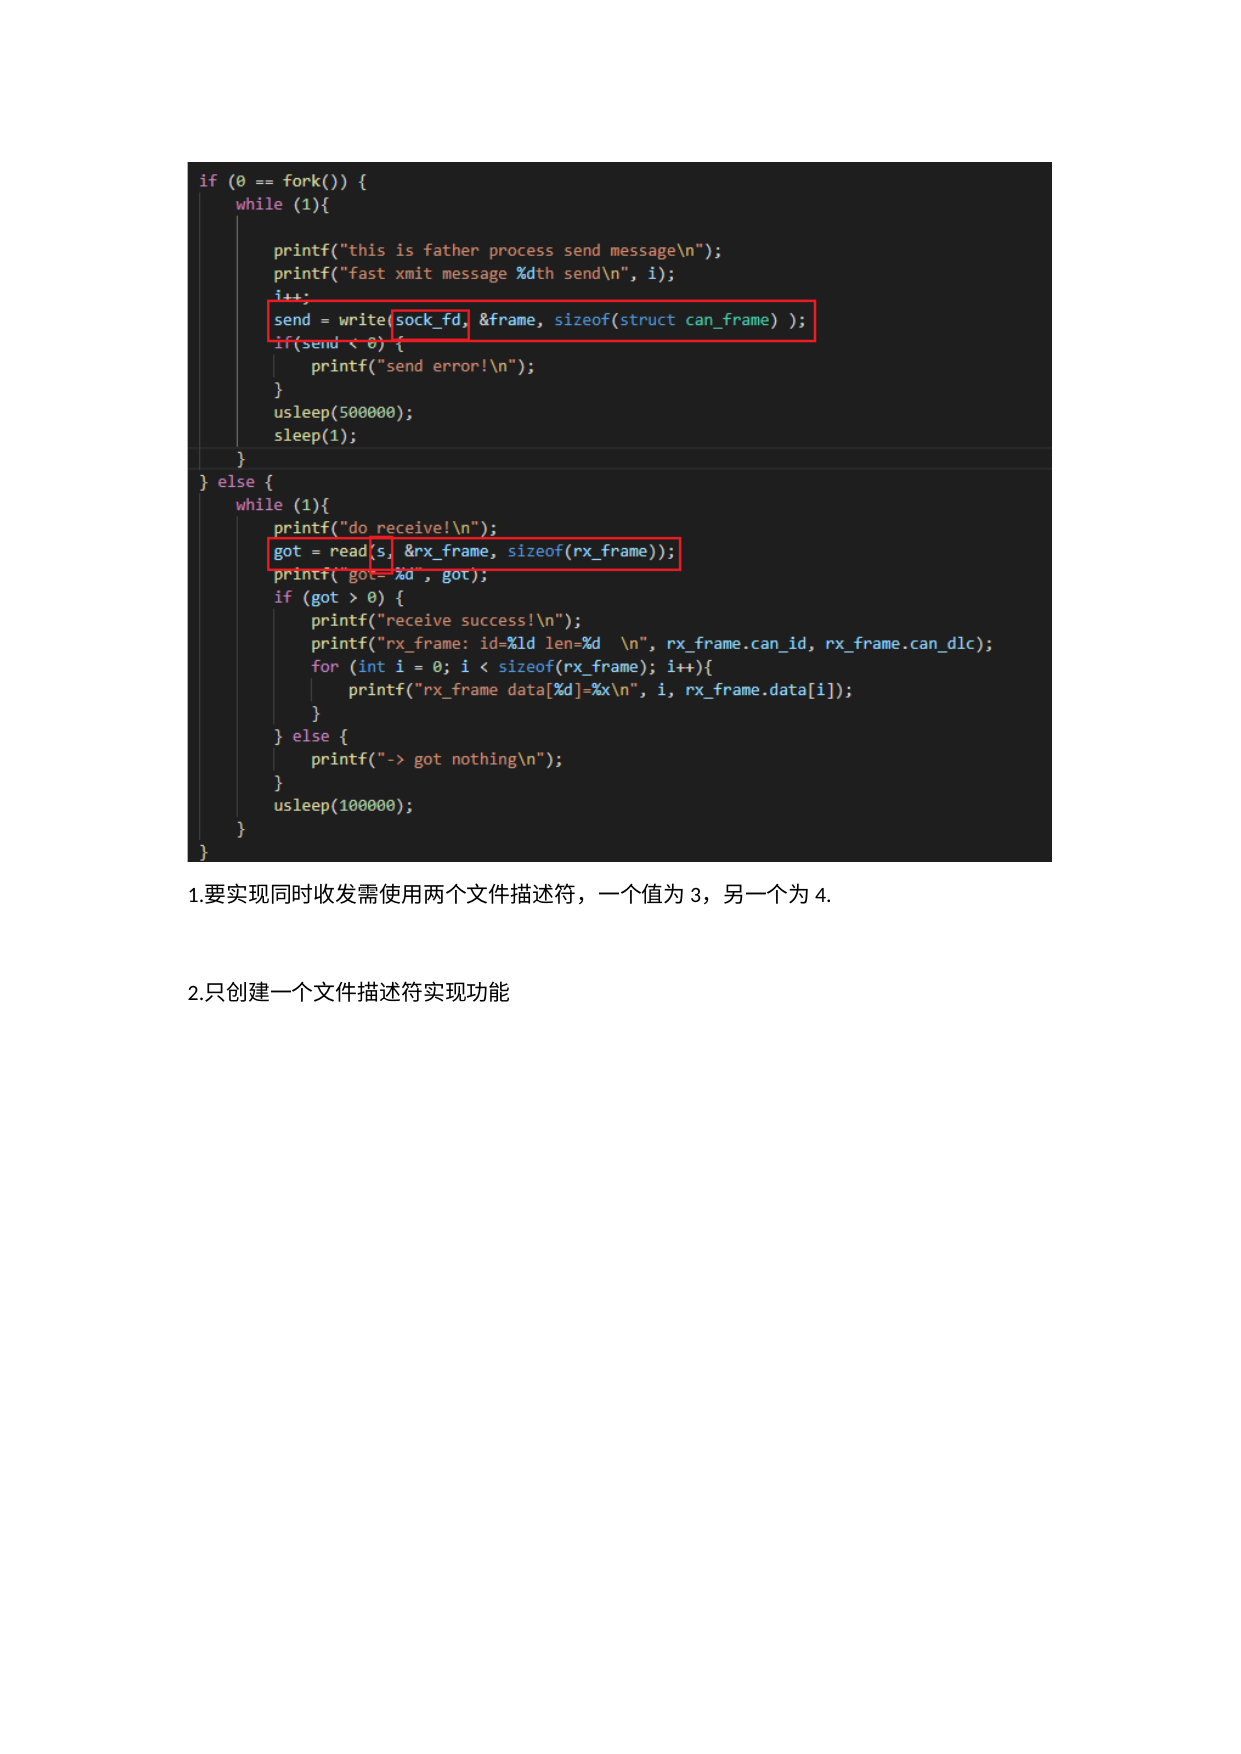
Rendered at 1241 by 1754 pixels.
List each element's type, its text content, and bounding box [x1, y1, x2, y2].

text 1.要实现同时收发需使用两个文件描述符，一个值为3，另一个为4. [187, 877, 1053, 909]
picture [187, 162, 1052, 862]
text 2.只创建一个文件描述符实现功能 [187, 974, 1053, 1007]
